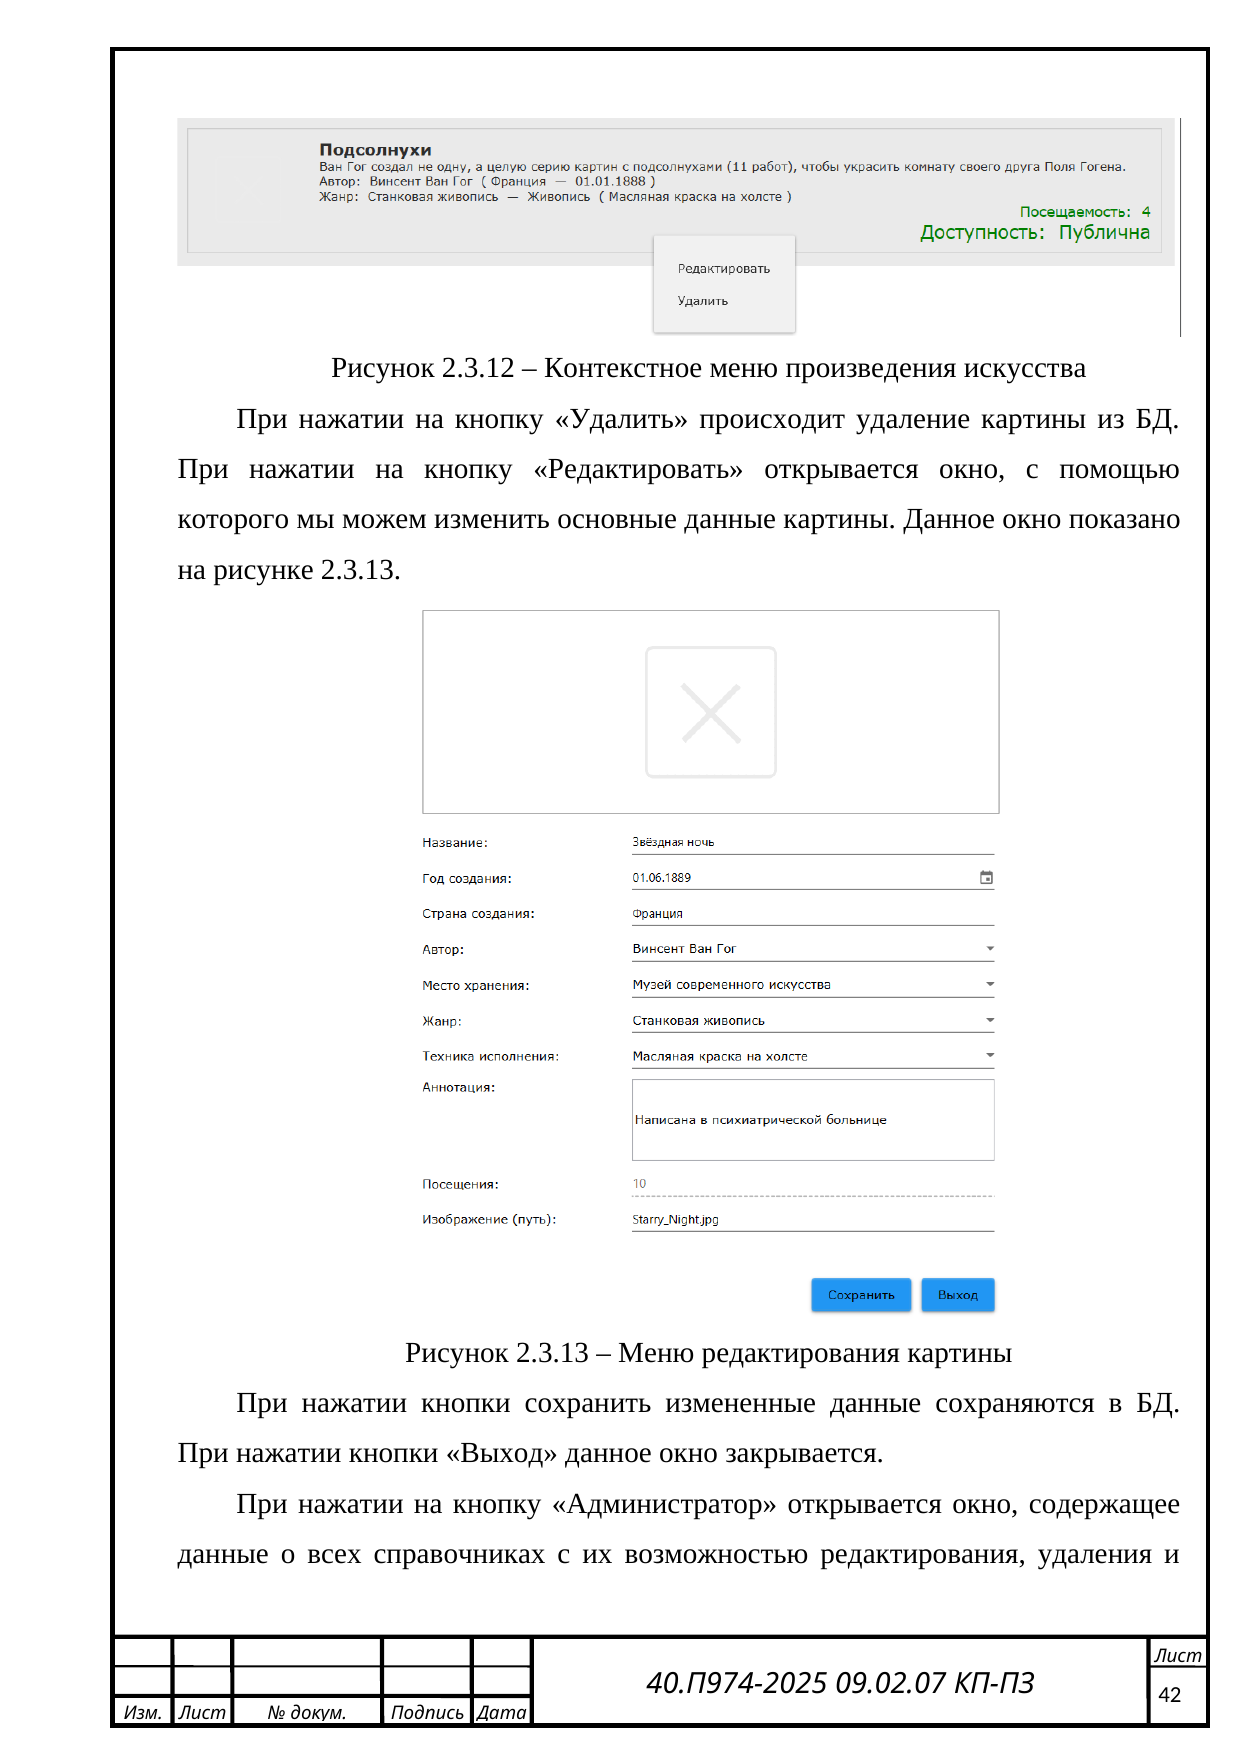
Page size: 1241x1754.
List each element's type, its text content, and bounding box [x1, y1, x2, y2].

text При нажатии кнопки сохранить измененные данные сохраняются в БД. При нажатии кнопки «Выход» данное окно закрывается. [177, 1385, 1181, 1469]
text Рисунок 2.3.12 – Контекстное меню произведения искусства [177, 351, 1181, 384]
picture [177, 118, 1182, 337]
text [177, 1486, 1181, 1570]
picture [415, 602, 1003, 1321]
text Рисунок 2.3.13 – Меню редактирования картины [177, 1335, 1181, 1368]
text При нажатии на кнопку «Удалить» происходит удаление картины из БД. При нажатии на кнопку «Редактировать» открывается окно, с помощью которого мы можем изменить основные данные картины. Данное окно показано на рисунке 2.3.13. [177, 401, 1181, 585]
